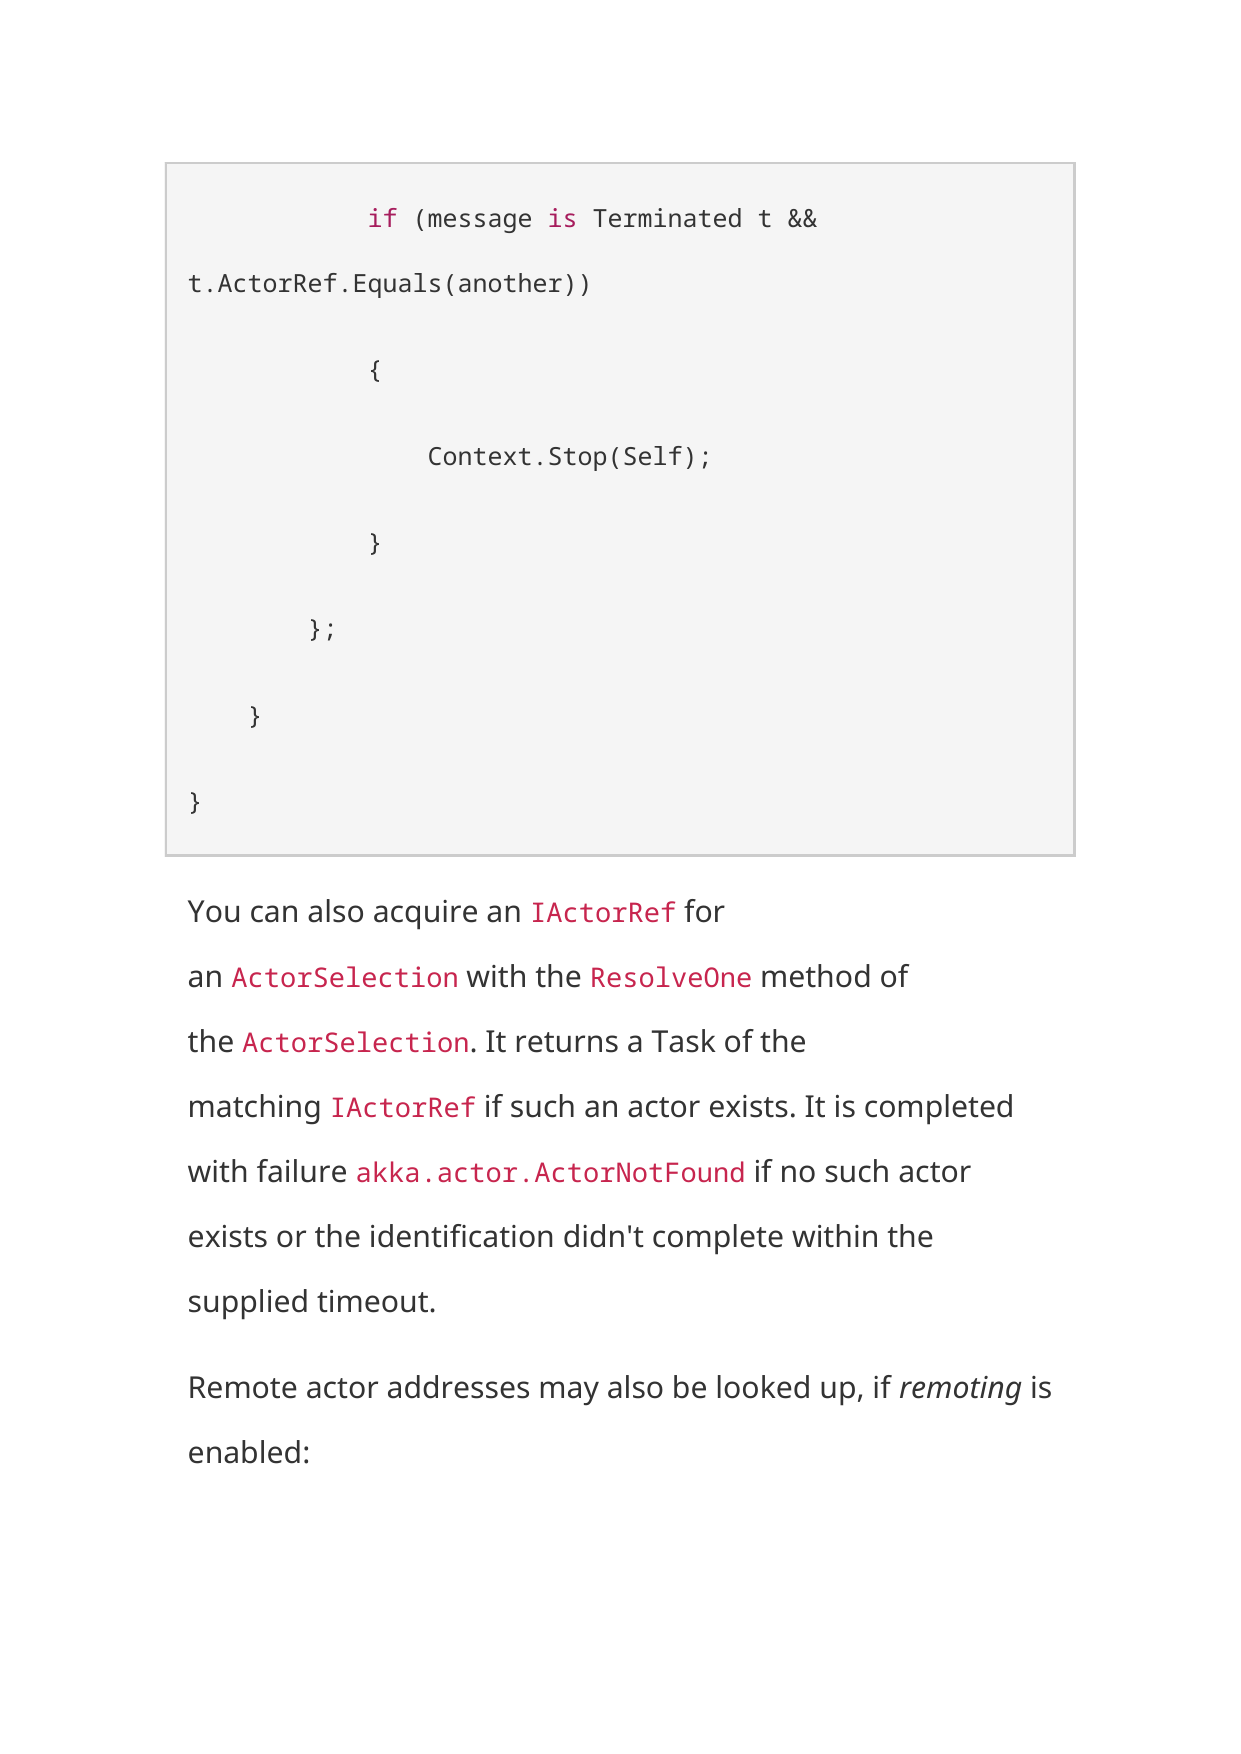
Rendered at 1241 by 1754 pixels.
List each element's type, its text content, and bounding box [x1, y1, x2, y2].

text { [167, 313, 1073, 400]
text Remote actor addresses may also be looked up, if remoting is enabled: [187, 1354, 1053, 1484]
text Context.Stop(Self); [167, 400, 1073, 486]
text } [167, 486, 1073, 573]
text } [167, 659, 1073, 746]
text }; [167, 573, 1073, 659]
text } [167, 746, 1073, 854]
text if (message is Terminated t && t.ActorRef.Equals(another)) [167, 164, 1073, 313]
text You can also acquire an IActorRef for an ActorSelection with the ResolveOne method of the ActorSelection. It returns a Task of the matching IActorRef if such an actor exists. It is completed with failure akka.actor.ActorNotFound if no such actor exists or the identification didn't complete within the supplied timeout. [187, 878, 1053, 1333]
